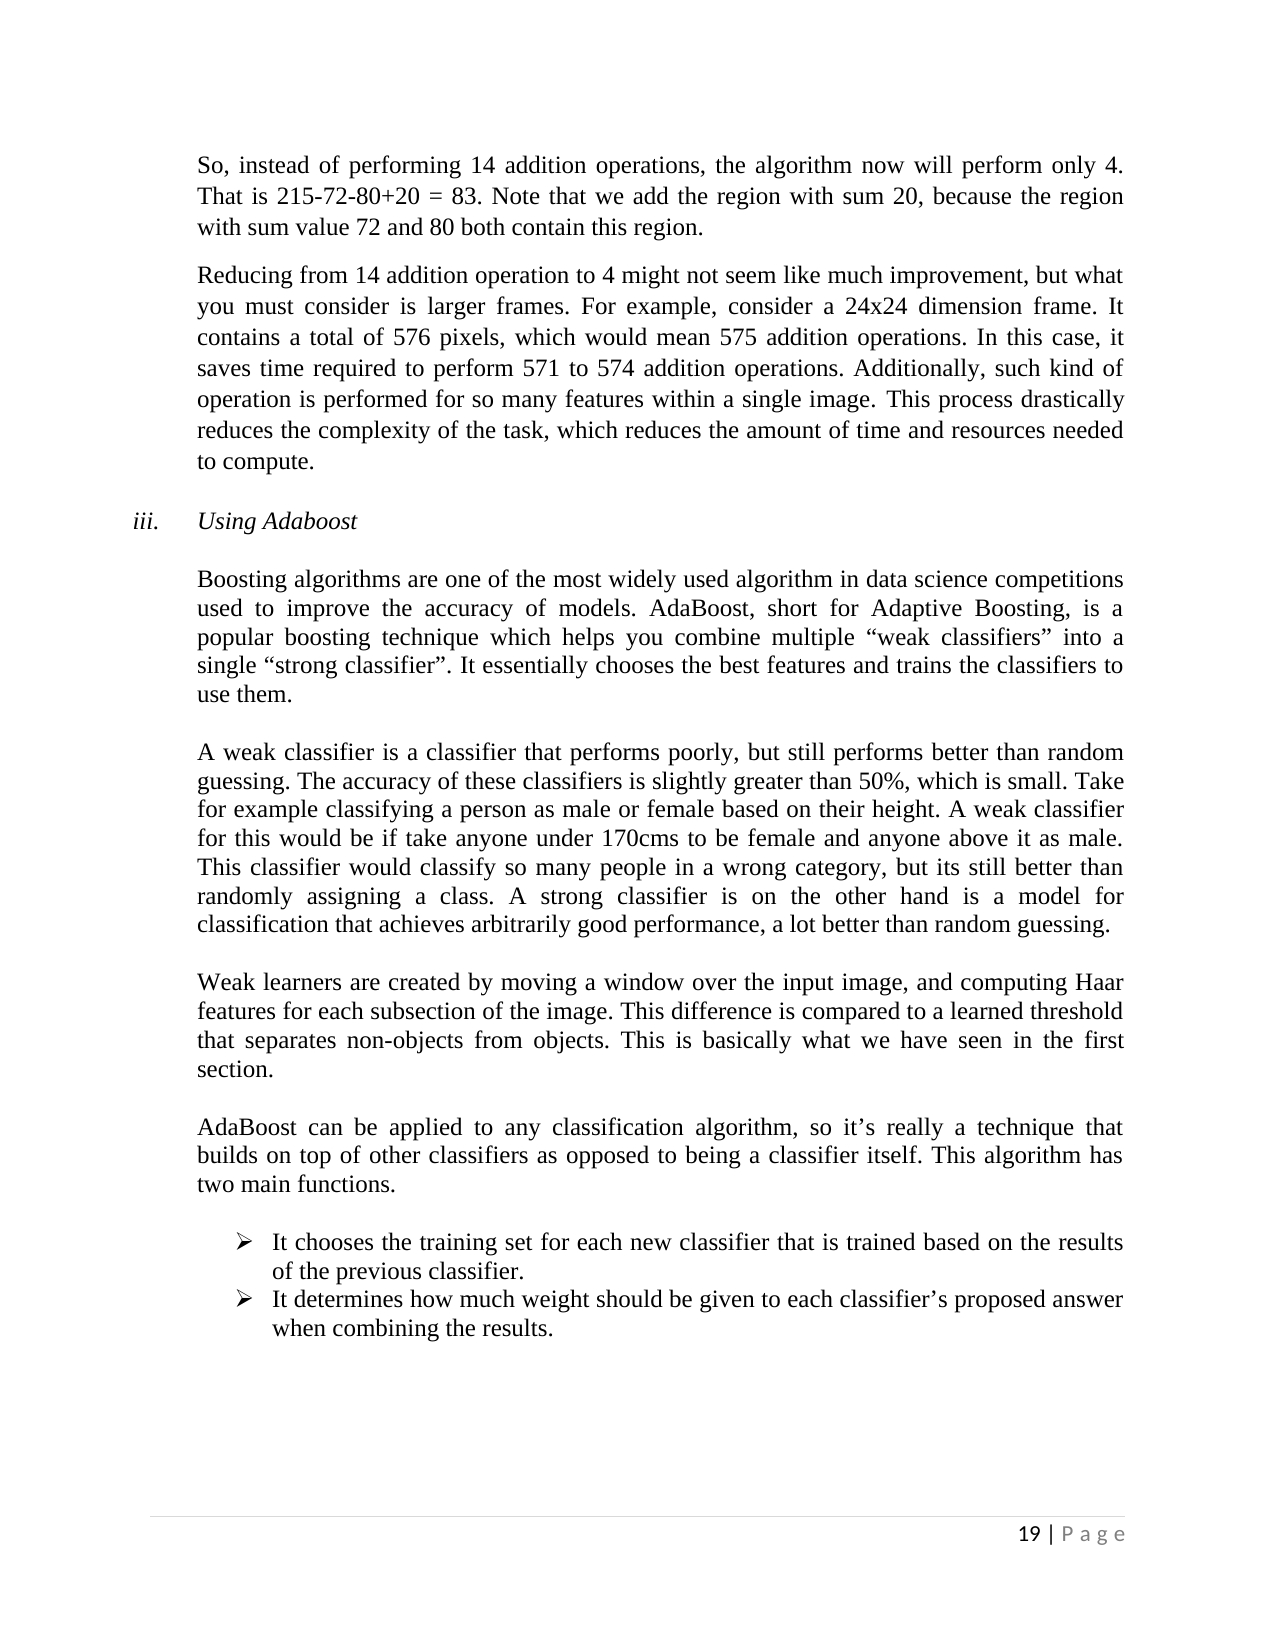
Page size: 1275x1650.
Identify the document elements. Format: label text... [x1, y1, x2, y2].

list Using Adaboost [159, 506, 1125, 535]
text Weak learners are created by moving a window over the input image, and computing Haar features for each subsection of the image. This difference is compared to a learned threshold that separates non-objects from objects. This is basically what we have seen in the first section. [197, 967, 1125, 1082]
text Boosting algorithms are one of the most widely used algorithm in data science competitions used to improve the accuracy of models. AdaBoost, short for Adaptive Boosting, is a popular boosting technique which helps you combine multiple “weak classifiers” into a single “strong classifier”. It essentially chooses the best features and trains the classifiers to use them. [197, 564, 1125, 708]
text A weak classifier is a classifier that performs poorly, but still performs better than random guessing. The accuracy of these classifiers is slightly greater than 50%, which is small. Take for example classifying a person as male or female based on their height. A weak classifier for this would be if take anyone under 170cms to be female and anyone above it as male. This classifier would classify so many people in a wrong category, but its still better than randomly assigning a class. A strong classifier is on the other hand is a model for classification that achieves arbitrarily good performance, a lot better than random guessing. [197, 737, 1125, 938]
list It chooses the training set for each new classifier that is trained based on the results of the previous classifier. [234, 1227, 1125, 1284]
text AdaBoost can be applied to any classification algorithm, so it’s really a technique that builds on top of other classifiers as opposed to being a classifier itself. This algorithm has two main functions. [197, 1112, 1125, 1198]
list It determines how much weight should be given to each classifier’s proposed answer when combining the results. [234, 1314, 1125, 1371]
text Reducing from 14 addition operation to 4 might not seem like much improvement, but what you must consider is larger frames. For example, consider a 24x24 dimension frame. It contains a total of 576 pixels, which would mean 575 addition operations. In this case, it saves time required to perform 571 to 574 addition operations. Additionally, such kind of operation is performed for so many features within a single image. This process drastically reduces the complexity of the task, which reduces the amount of time and resources needed to compute. [197, 260, 1125, 475]
text So, instead of performing 14 addition operations, the algorithm now will perform only 4. That is 215-72-80+20 = 83. Note that we add the region with sum 20, because the region with sum value 72 and 80 both contain this region. [197, 150, 1125, 241]
